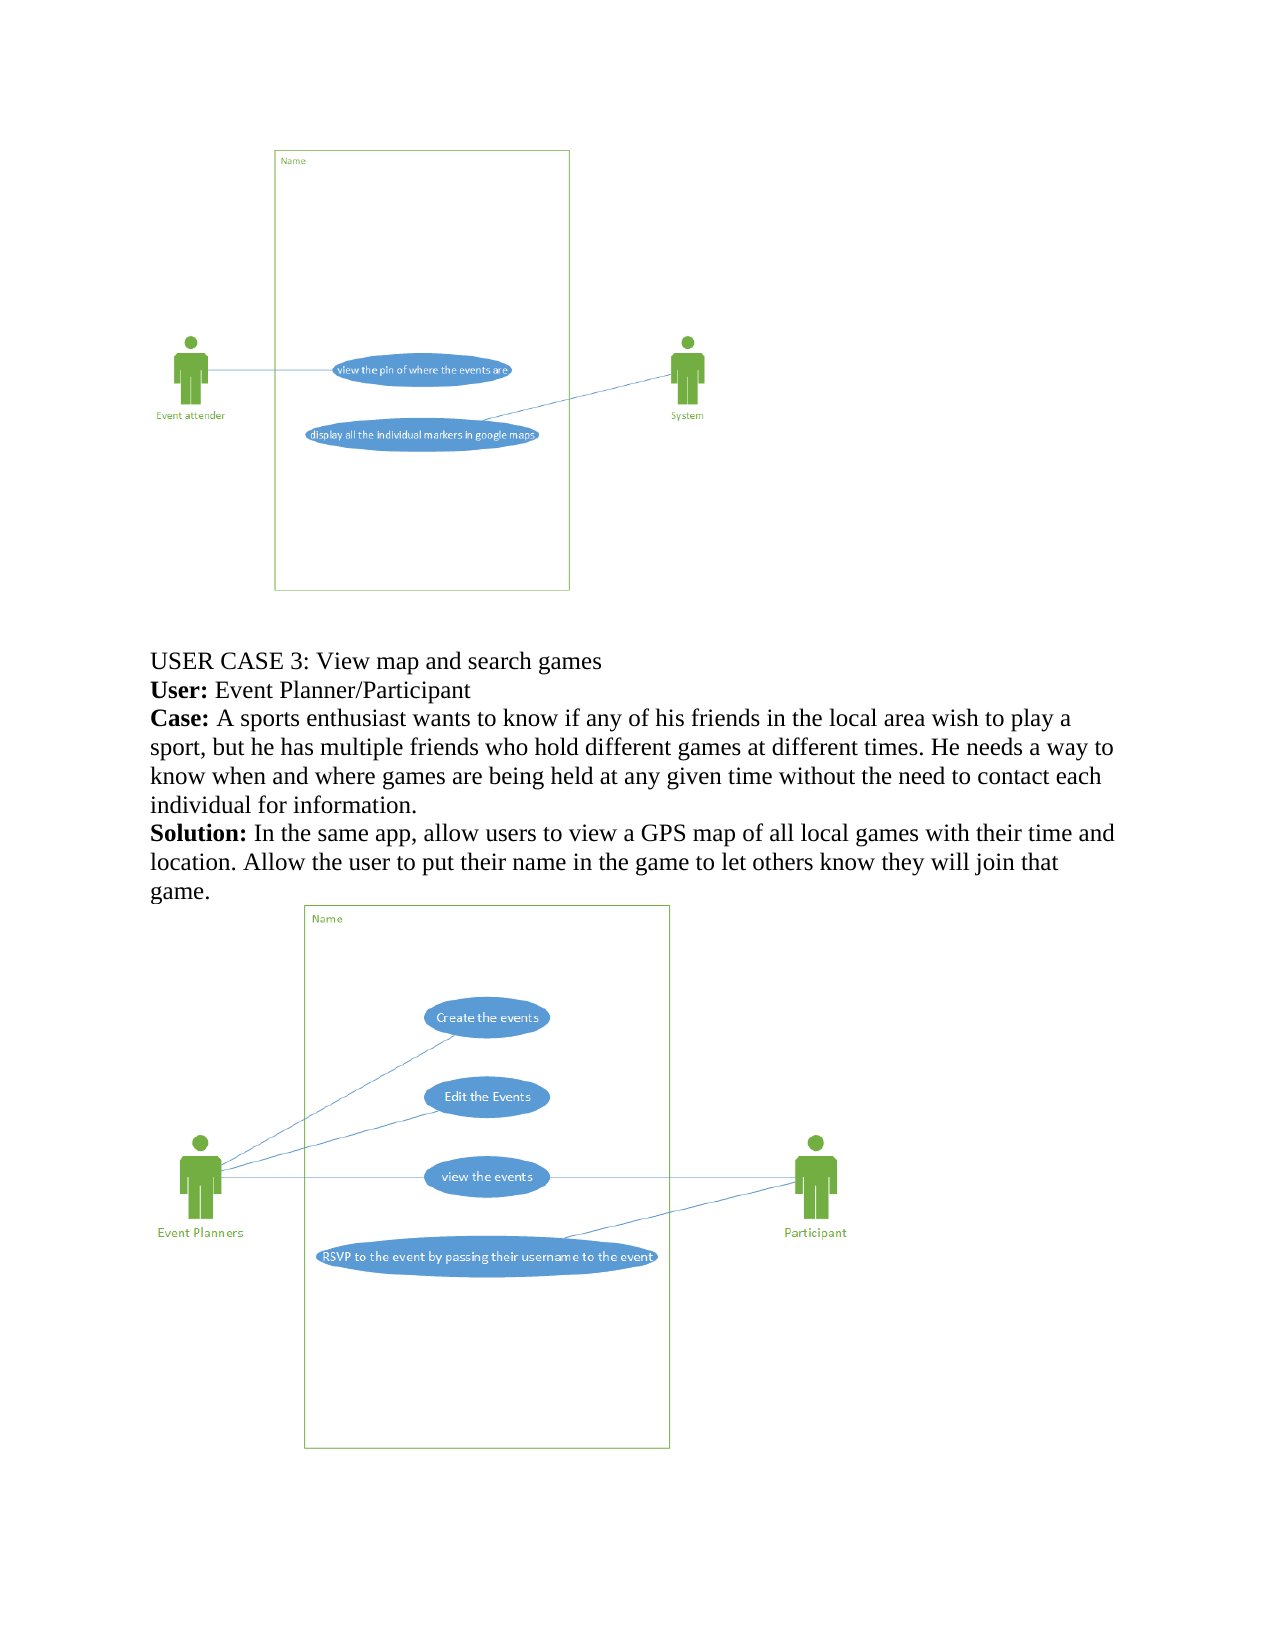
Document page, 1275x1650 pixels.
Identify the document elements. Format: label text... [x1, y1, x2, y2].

text Solution: In the same app, allow users to view a GPS map of all local games with their time and location. Allow the user to put their name in the game to let others know they will join that game. [150, 818, 1125, 905]
text USER CASE 3: View map and search games [150, 646, 1125, 675]
text Case: A sports enthusiast wants to know if any of his friends in the local area wish to play a sport, but he has multiple friends who hold different games at different times. He needs a way to know when and where games are being held at any given time without the need to contact each individual for information. [150, 703, 1125, 818]
text User: Event Planner/Participant [150, 675, 1125, 703]
picture [150, 150, 710, 593]
picture [150, 904, 854, 1452]
